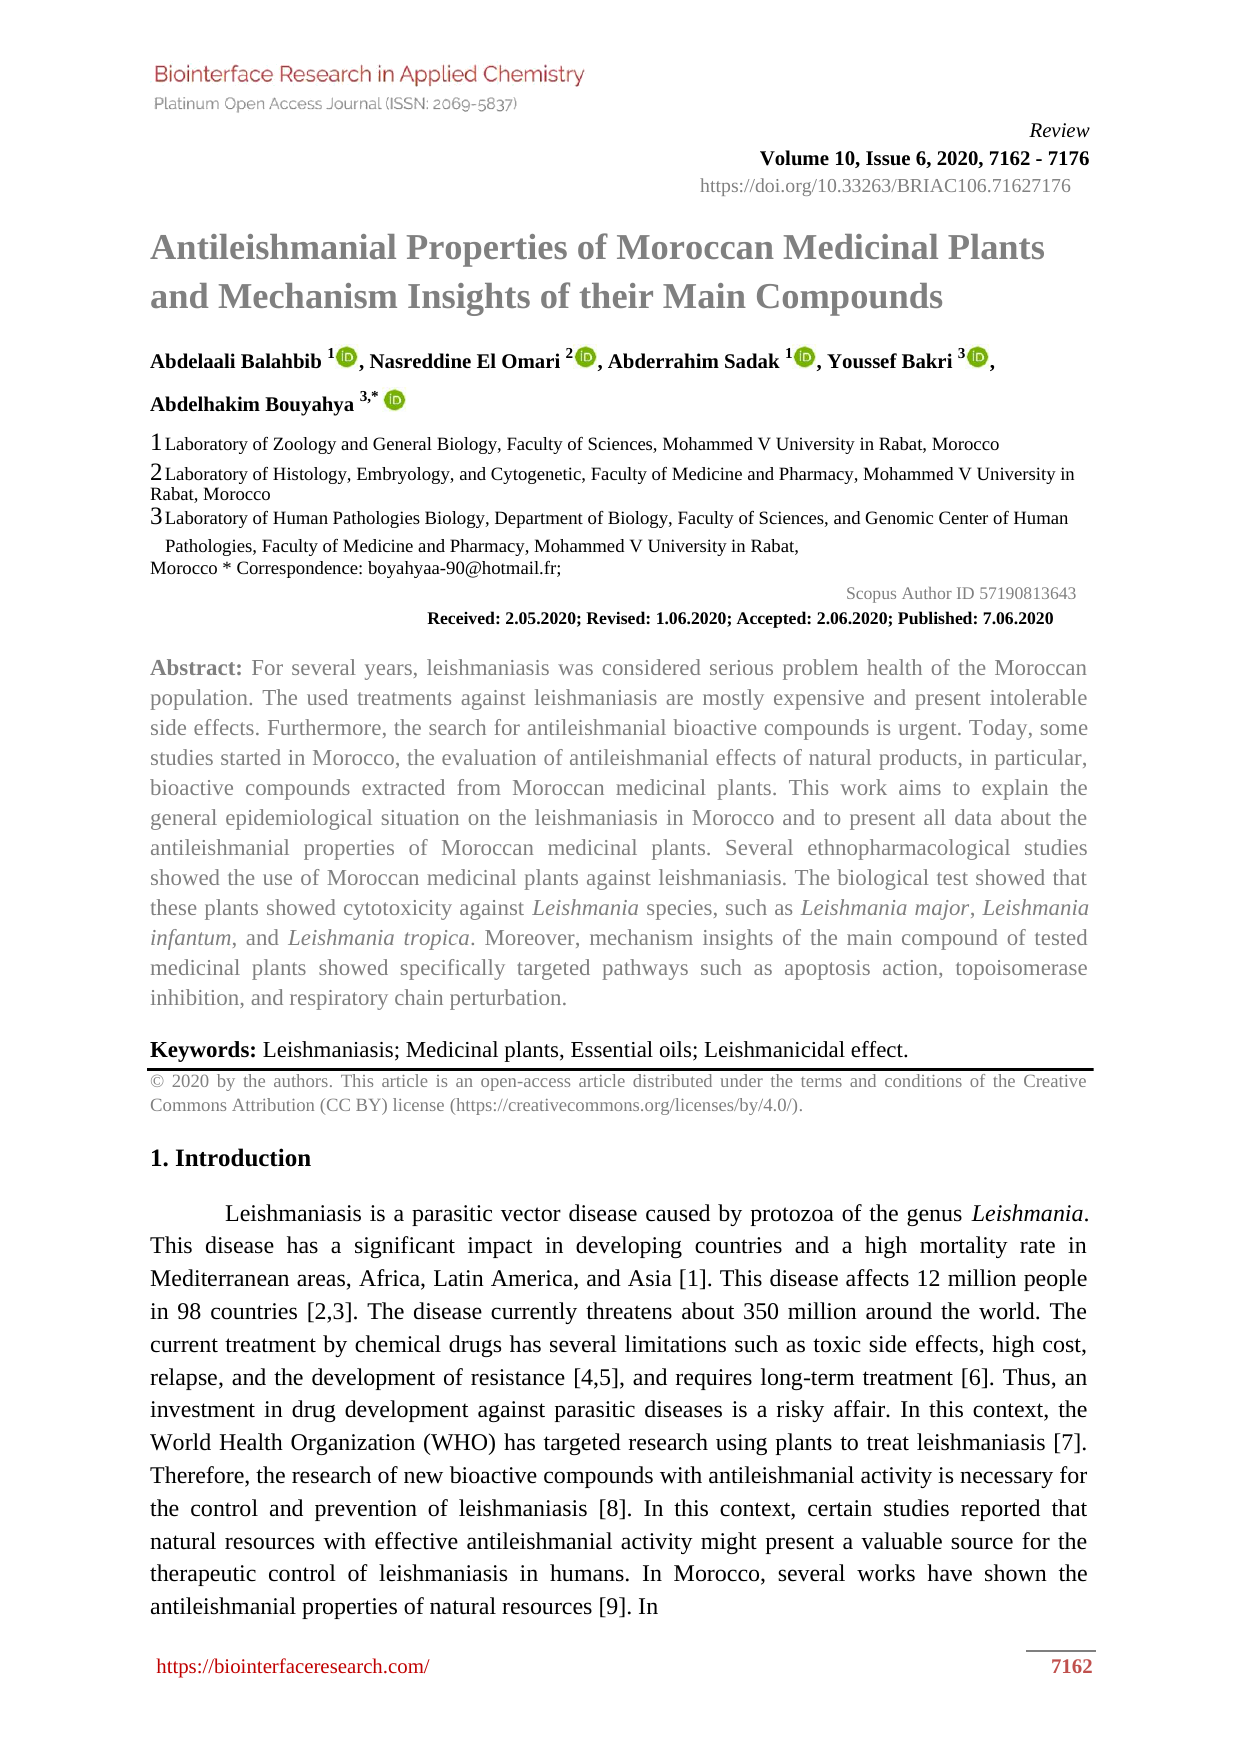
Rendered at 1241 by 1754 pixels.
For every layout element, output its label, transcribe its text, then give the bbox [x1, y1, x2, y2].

text Volume 10, Issue 6, 2020, 7162 - 7176 [150, 146, 1089, 170]
text Leishmaniasis is a parasitic vector disease caused by protozoa of the genus Leishmania. This disease has a significant impact in developing countries and a high mortality rate in Mediterranean areas, Africa, Latin America, and Asia [1]. This disease affects 12 million people in 98 countries [2,3]. The disease currently threatens about 350 million around the world. The current treatment by chemical drugs has several limitations such as toxic side effects, high cost, relapse, and the development of resistance [4,5], and requires long-term treatment [6]. Thus, an investment in drug development against parasitic diseases is a risky affair. In this context, the World Health Organization (WHO) has targeted research using plants to treat leishmaniasis [7]. Therefore, the research of new bioactive compounds with antileishmanial activity is necessary for the control and prevention of leishmaniasis [8]. In this context, certain studies reported that natural resources with effective antileishmanial activity might present a valuable source for the therapeutic control of leishmaniasis in humans. In Morocco, several works have shown the antileishmanial properties of natural resources [9]. In [150, 1198, 1089, 1620]
text © 2020 by the authors. This article is an open-access article distributed under the terms and conditions of the Creative Commons Attribution (CC BY) license (https://creativecommons.org/licenses/by/4.0/). [150, 1070, 1089, 1115]
text Review [150, 118, 1089, 142]
list Laboratory of Histology, Embryology, and Cytogenetic, Faculty of Medicine and Pharmacy, Mohammed V University in Rabat, Morocco [150, 461, 1090, 505]
text Abstract: For several years, leishmaniasis was considered serious problem health of the Moroccan population. The used treatments against leishmaniasis are mostly expensive and present intolerable side effects. Furthermore, the search for antileishmanial bioactive compounds is urgent. Today, some studies started in Morocco, the evaluation of antileishmanial effects of natural products, in particular, bioactive compounds extracted from Moroccan medicinal plants. This work aims to explain the general epidemiological situation on the leishmaniasis in Morocco and to present all data about the antileishmanial properties of Moroccan medicinal plants. Several ethnopharmacological studies showed the use of Moroccan medicinal plants against leishmaniasis. The biological test showed that these plants showed cytotoxicity against Leishmania species, such as Leishmania major, Leishmania infantum, and Leishmania tropica. Moreover, mechanism insights of the main compound of tested medicinal plants showed specifically targeted pathways such as apoptosis action, topoisomerase inhibition, and respiratory chain perturbation. [150, 653, 1089, 1010]
text Pathologies, Faculty of Medicine and Pharmacy, Mohammed V University in Rabat, Morocco * Correspondence: boyahyaa-90@hotmail.fr; [150, 534, 871, 579]
picture [792, 344, 817, 369]
list Laboratory of Human Pathologies Biology, Department of Biology, Faculty of Sciences, and Genomic Center of Human [150, 505, 1090, 529]
table_header 7162 [1026, 1652, 1096, 1678]
picture [334, 344, 359, 369]
picture [382, 387, 407, 412]
text Scopus Author ID 57190813643 [846, 583, 1090, 603]
text https://doi.org/10.33263/BRIAC106.71627176 [700, 174, 1090, 197]
picture [573, 344, 598, 369]
table_header https://biointerfaceresearch.com/ [156, 1650, 1026, 1678]
text 1. Introduction [150, 1143, 1090, 1172]
text Keywords: Leishmaniasis; Medicinal plants, Essential oils; Leishmanicidal effect. [150, 1036, 1090, 1062]
text Received: 2.05.2020; Revised: 1.06.2020; Accepted: 2.06.2020; Published: 7.06.2020 [427, 608, 1090, 628]
text Abdelaali Balahbib 1, Nasreddine El Omari 2, Abderrahim Sadak 1, Youssef Bakri 3, Abdelhakim Bouyahya 3,* [150, 344, 1089, 417]
text Antileishmanial Properties of Moroccan Medicinal Plants and Mechanism Insights of their Main Compounds [150, 226, 1071, 316]
list Laboratory of Zoology and General Biology, Faculty of Sciences, Mohammed V University in Rabat, Morocco [150, 430, 1090, 456]
picture [965, 344, 990, 369]
picture [150, 61, 590, 117]
